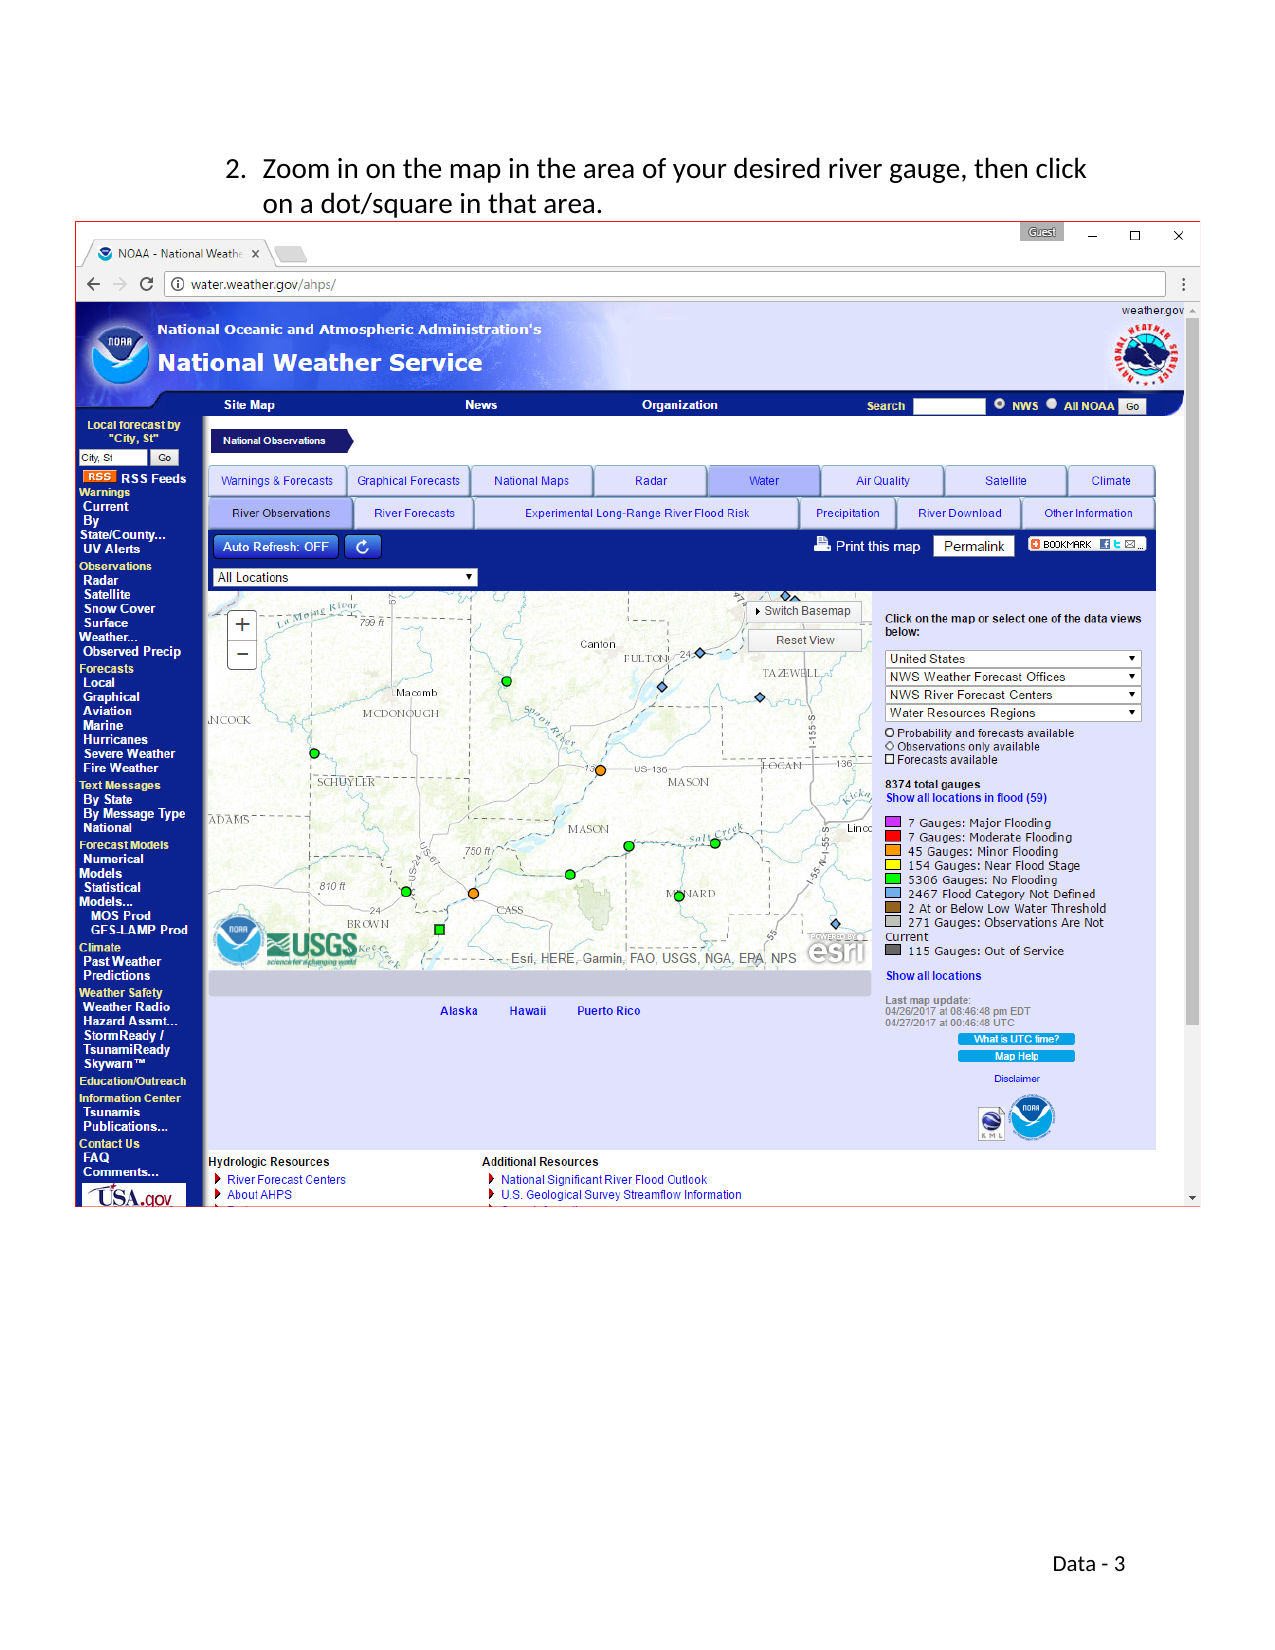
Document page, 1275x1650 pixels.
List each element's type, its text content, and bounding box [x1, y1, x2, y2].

picture [75, 221, 1200, 1207]
list Zoom in on the map in the area of your desired river gauge, then click on a dot/square in that area. [225, 150, 1125, 221]
